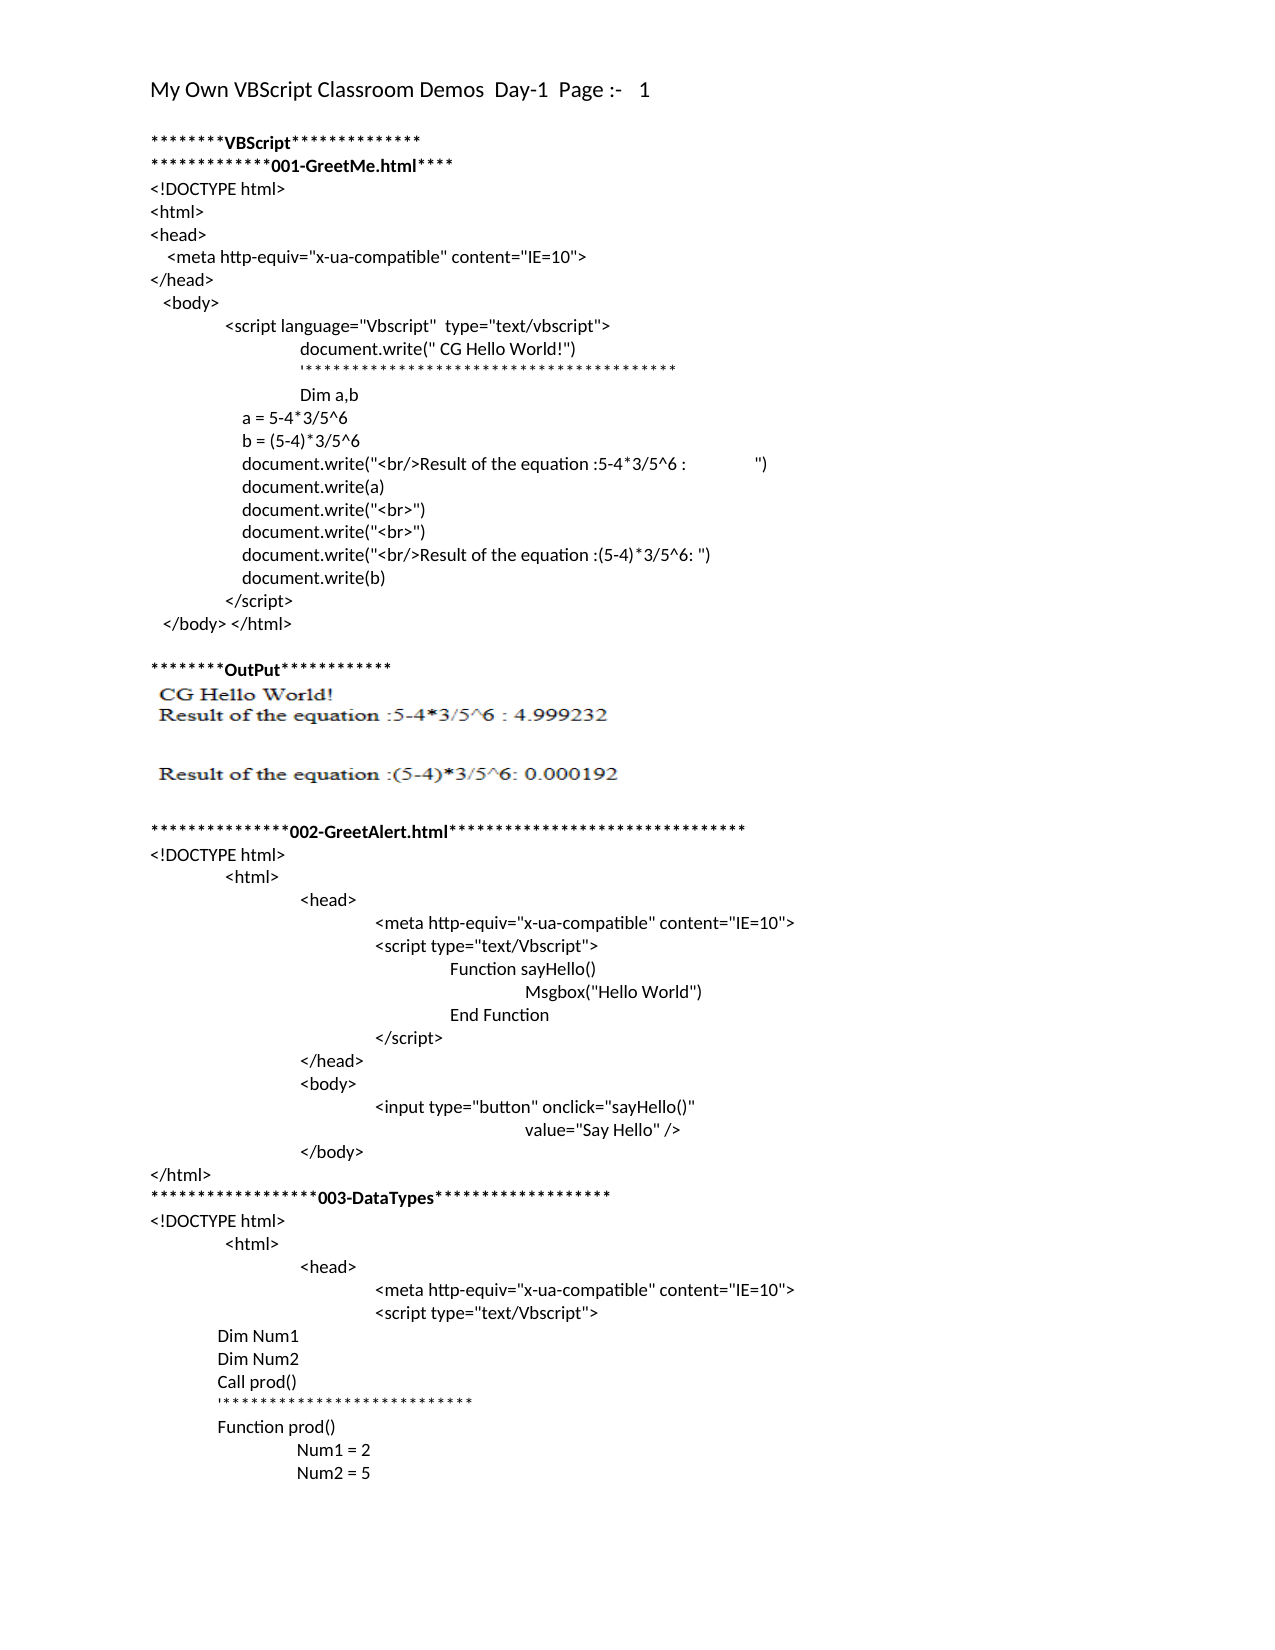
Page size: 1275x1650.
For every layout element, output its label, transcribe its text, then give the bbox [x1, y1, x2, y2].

text <!DOCTYPE html> [150, 843, 1125, 866]
text ********VBScript************** [150, 131, 1125, 154]
text a = 5-4*3/5^6 [150, 406, 1125, 429]
text document.write("<br>") [150, 521, 1125, 543]
text b = (5-4)*3/5^6 [150, 429, 1125, 452]
text <script language="Vbscript" type="text/vbscript"> [150, 314, 1125, 337]
text '*************************** [150, 1393, 1125, 1416]
text <html> [150, 1232, 1125, 1255]
picture [150, 681, 680, 797]
text <body> [150, 1072, 1125, 1095]
text <script type="text/Vbscript"> [150, 1301, 1125, 1324]
text </head> [150, 1049, 1125, 1072]
text </head> [150, 268, 1125, 291]
text <meta http-equiv="x-ua-compatible" content="IE=10"> [150, 246, 1125, 268]
text document.write("<br>") [150, 498, 1125, 521]
text document.write("<br/>Result of the equation :5-4*3/5^6 : ") [150, 452, 1125, 475]
text Function prod() [150, 1416, 1125, 1439]
text <!DOCTYPE html> [150, 1209, 1125, 1232]
text </body> </html> [150, 612, 1125, 635]
text '**************************************** [150, 360, 1125, 383]
text Dim Num2 [150, 1347, 1125, 1370]
text Num1 = 2 [150, 1439, 1125, 1462]
text ***************002-GreetAlert.html******************************** [150, 820, 1125, 843]
text <meta http-equiv="x-ua-compatible" content="IE=10"> [150, 912, 1125, 934]
text <html> [150, 200, 1125, 223]
text value="Say Hello" /> [150, 1118, 1125, 1141]
text <meta http-equiv="x-ua-compatible" content="IE=10"> [150, 1278, 1125, 1301]
text document.write(b) [150, 566, 1125, 589]
text ********OutPut************ [150, 658, 1125, 681]
text <!DOCTYPE html> [150, 177, 1125, 200]
text </html> [150, 1164, 1125, 1187]
text <input type="button" onclick="sayHello()" [150, 1095, 1125, 1118]
text document.write(a) [150, 475, 1125, 498]
text Msgbox("Hello World") [150, 980, 1125, 1003]
text Dim Num1 [150, 1324, 1125, 1347]
text Dim a,b [150, 383, 1125, 406]
text <body> [150, 291, 1125, 314]
text <head> [150, 889, 1125, 912]
text <html> [150, 866, 1125, 889]
text Num2 = 5 [150, 1462, 1125, 1484]
text ******************003-DataTypes******************* [150, 1187, 1125, 1209]
text Call prod() [150, 1370, 1125, 1393]
text <head> [150, 223, 1125, 246]
text </script> [150, 1026, 1125, 1049]
text </body> [150, 1141, 1125, 1164]
text document.write(" CG Hello World!") [150, 337, 1125, 360]
text <script type="text/Vbscript"> [150, 934, 1125, 957]
text End Function [150, 1003, 1125, 1026]
text Function sayHello() [150, 957, 1125, 980]
text document.write("<br/>Result of the equation :(5-4)*3/5^6: ") [150, 543, 1125, 566]
text *************001-GreetMe.html**** [150, 154, 1125, 177]
text </script> [150, 589, 1125, 612]
text <head> [150, 1255, 1125, 1278]
